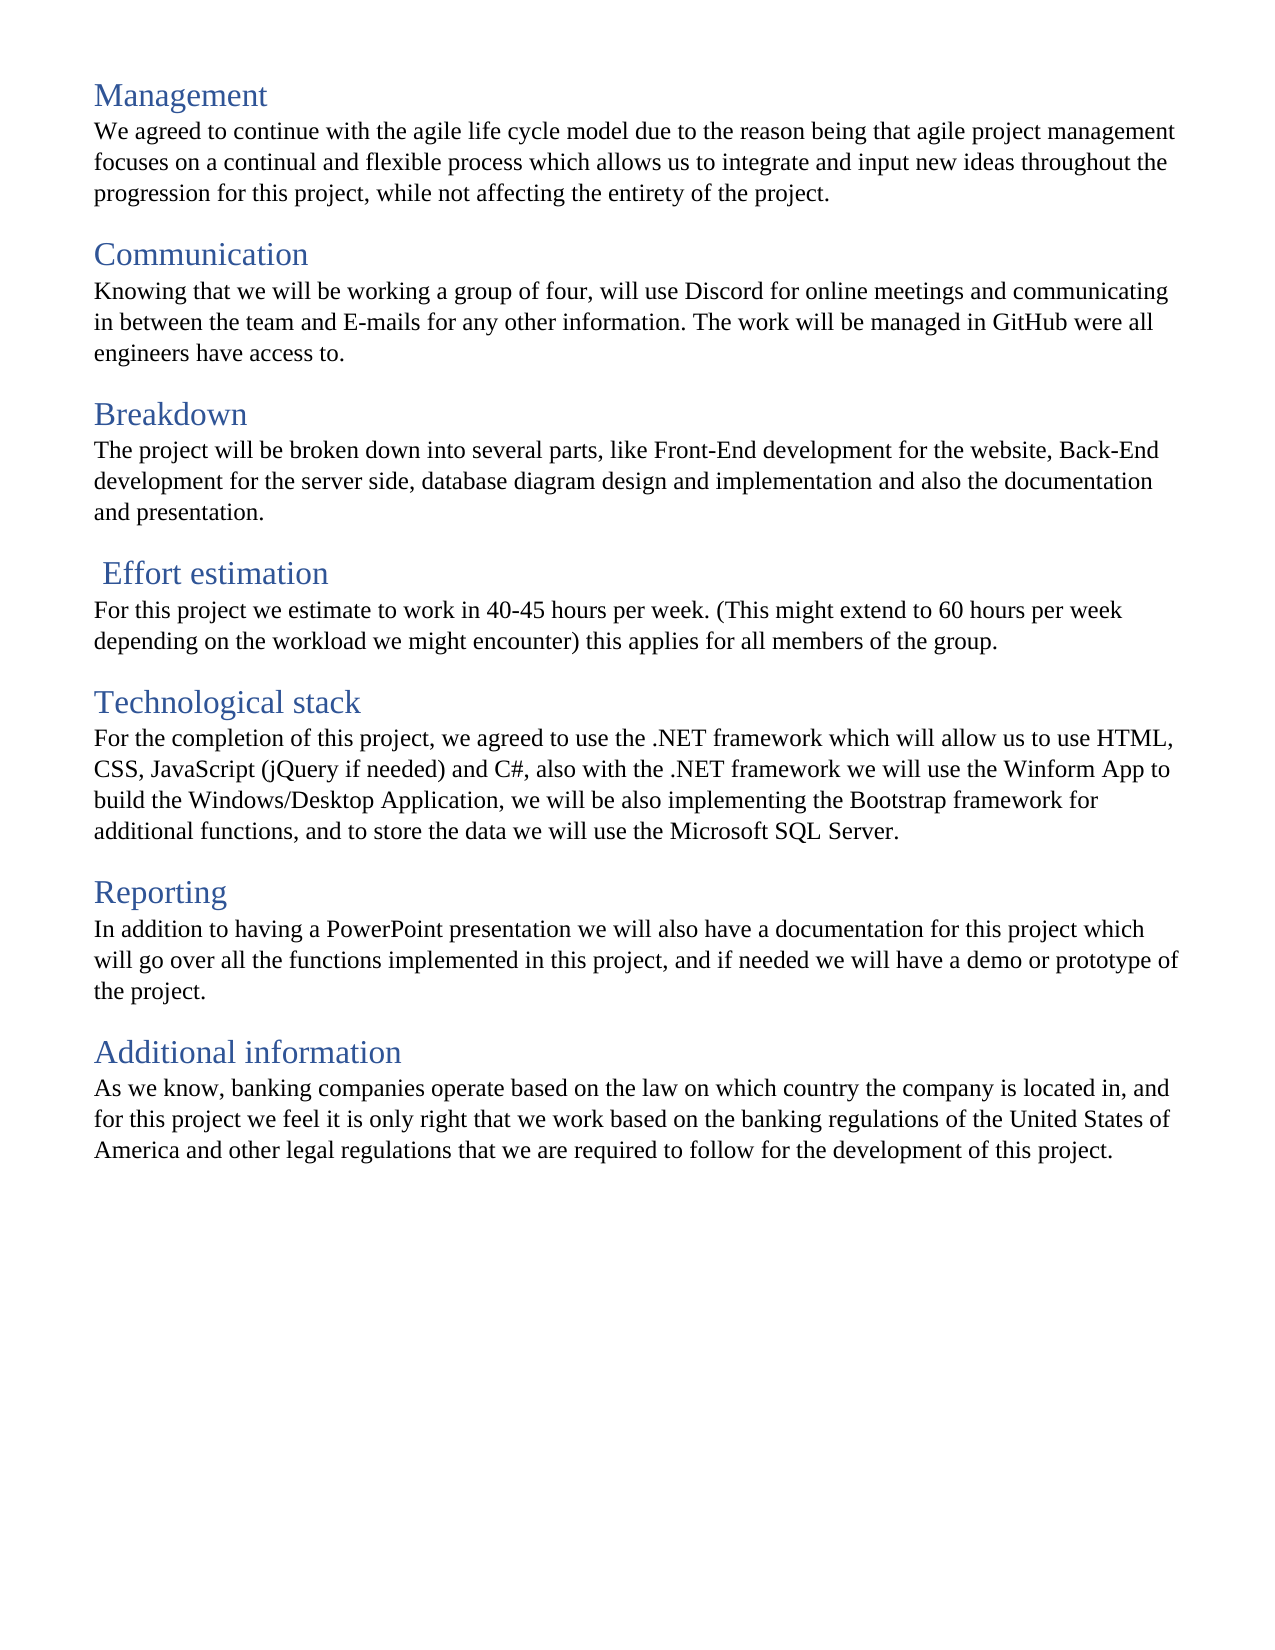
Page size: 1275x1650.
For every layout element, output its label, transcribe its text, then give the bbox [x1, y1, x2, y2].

subtitle Technological stack [94, 682, 1181, 720]
subtitle Communication [94, 234, 1181, 273]
subtitle Effort estimation [94, 553, 1181, 592]
text In addition to having a PowerPoint presentation we will also have a documentation for this project which will go over all the functions implemented in this project, and if needed we will have a demo or prototype of the project. [94, 914, 1181, 1004]
text The project will be broken down into several parts, like Front-End development for the website, Back-End development for the server side, database diagram design and implementation and also the documentation and presentation. [94, 435, 1181, 526]
text As we know, banking companies operate based on the law on which country the company is located in, and for this project we feel it is only right that we work based on the banking regulations of the United States of America and other legal regulations that we are required to follow for the development of this project. [94, 1073, 1181, 1164]
subtitle Reporting [94, 872, 1181, 911]
subtitle Breakdown [94, 394, 1181, 432]
subtitle Additional information [94, 1032, 1181, 1070]
text For this project we estimate to work in 40-45 hours per week. (This might extend to 60 hours per week depending on the workload we might encounter) this applies for all members of the group. [94, 595, 1181, 654]
text For the completion of this project, we agreed to use the .NET framework which will allow us to use HTML, CSS, JavaScript (jQuery if needed) and C#, also with the .NET framework we will use the Winform App to build the Windows/Desktop Application, we will be also implementing the Bootstrap framework for additional functions, and to store the data we will use the Microsoft SQL Server. [94, 723, 1181, 845]
text We agreed to continue with the agile life cycle model due to the reason being that agile project management focuses on a continual and flexible process which allows us to integrate and input new ideas throughout the progression for this project, while not affecting the entirety of the project. [94, 116, 1181, 207]
text Knowing that we will be working a group of four, will use Discord for online meetings and communicating in between the team and E-mails for any other information. The work will be managed in GitHub were all engineers have access to. [94, 276, 1181, 367]
subtitle Management [94, 75, 1181, 113]
